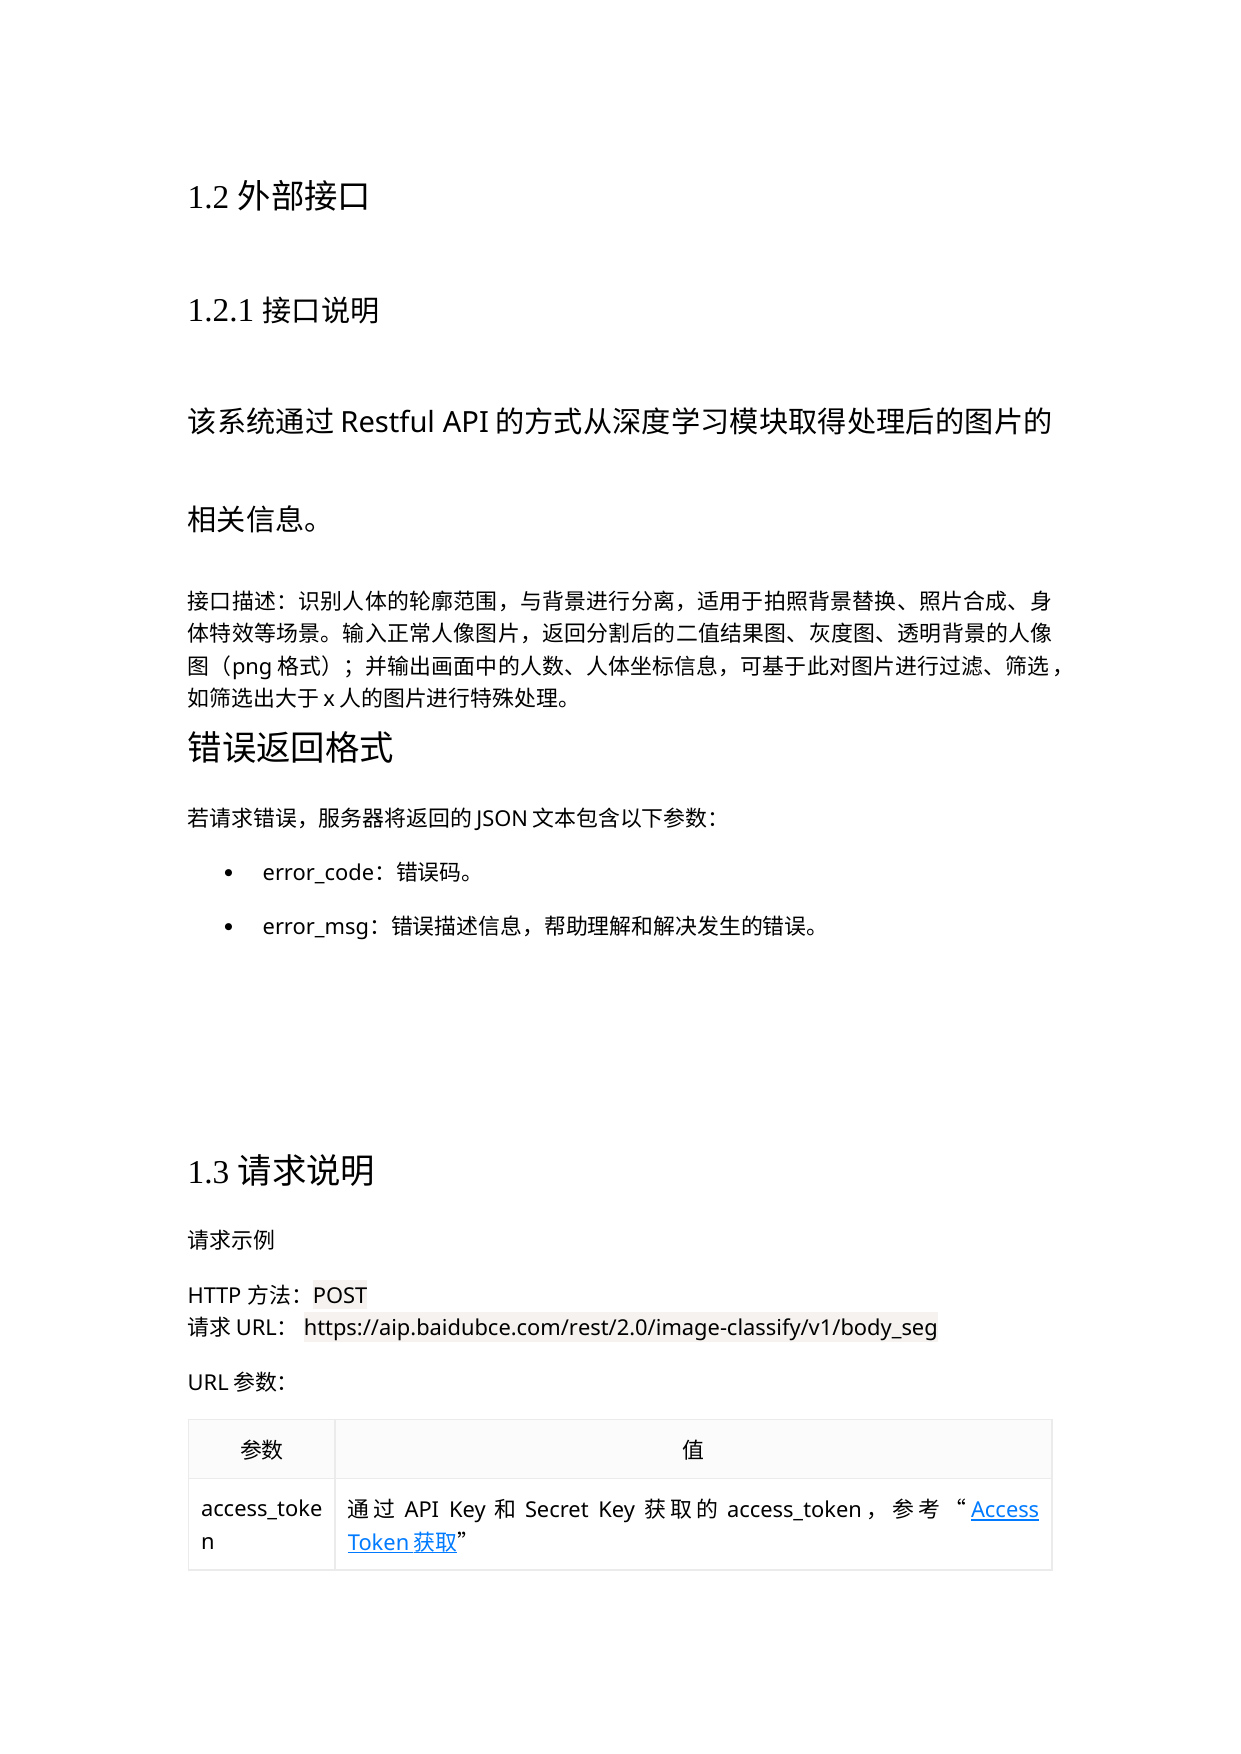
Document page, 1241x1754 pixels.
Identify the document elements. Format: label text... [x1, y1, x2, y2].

table_cell 通过API Key和Secret Key获取的access_token，参考“Access Token获取” [336, 1479, 1051, 1569]
subtitle 该系统通过Restful API的方式从深度学习模块取得处理后的图片的相关信息。 [187, 387, 1053, 550]
list error_code：错误码。 [225, 854, 1053, 887]
subtitle 外部接口 [187, 162, 1053, 227]
text URL参数： [187, 1364, 1053, 1397]
list error_msg：错误描述信息，帮助理解和解决发生的错误。 [225, 909, 1053, 941]
table_cell access_token [189, 1479, 334, 1569]
text 请求URL： https://aip.baidubce.com/rest/2.0/image-classify/v1/body_seg [187, 1310, 1053, 1342]
subtitle 错误返回格式 [187, 713, 1053, 778]
text 若请求错误，服务器将返回的JSON文本包含以下参数： [187, 800, 1053, 833]
table_header 参数 [189, 1420, 334, 1478]
text HTTP 方法：POST [187, 1277, 1053, 1310]
text 请求示例 [187, 1223, 1053, 1256]
subtitle 请求说明 [187, 1136, 1053, 1201]
subtitle 接口描述：识别人体的轮廓范围，与背景进行分离，适用于拍照背景替换、照片合成、身体特效等场景。输入正常人像图片，返回分割后的二值结果图、灰度图、透明背景的人像图（png格式）；并输出画面中的人数、人体坐标信息，可基于此对图片进行过滤、筛选，如筛选出大于x人的图片进行特殊处理。 [187, 583, 1053, 713]
subtitle 接口说明 [187, 276, 1053, 341]
table_header 值 [336, 1420, 1051, 1478]
